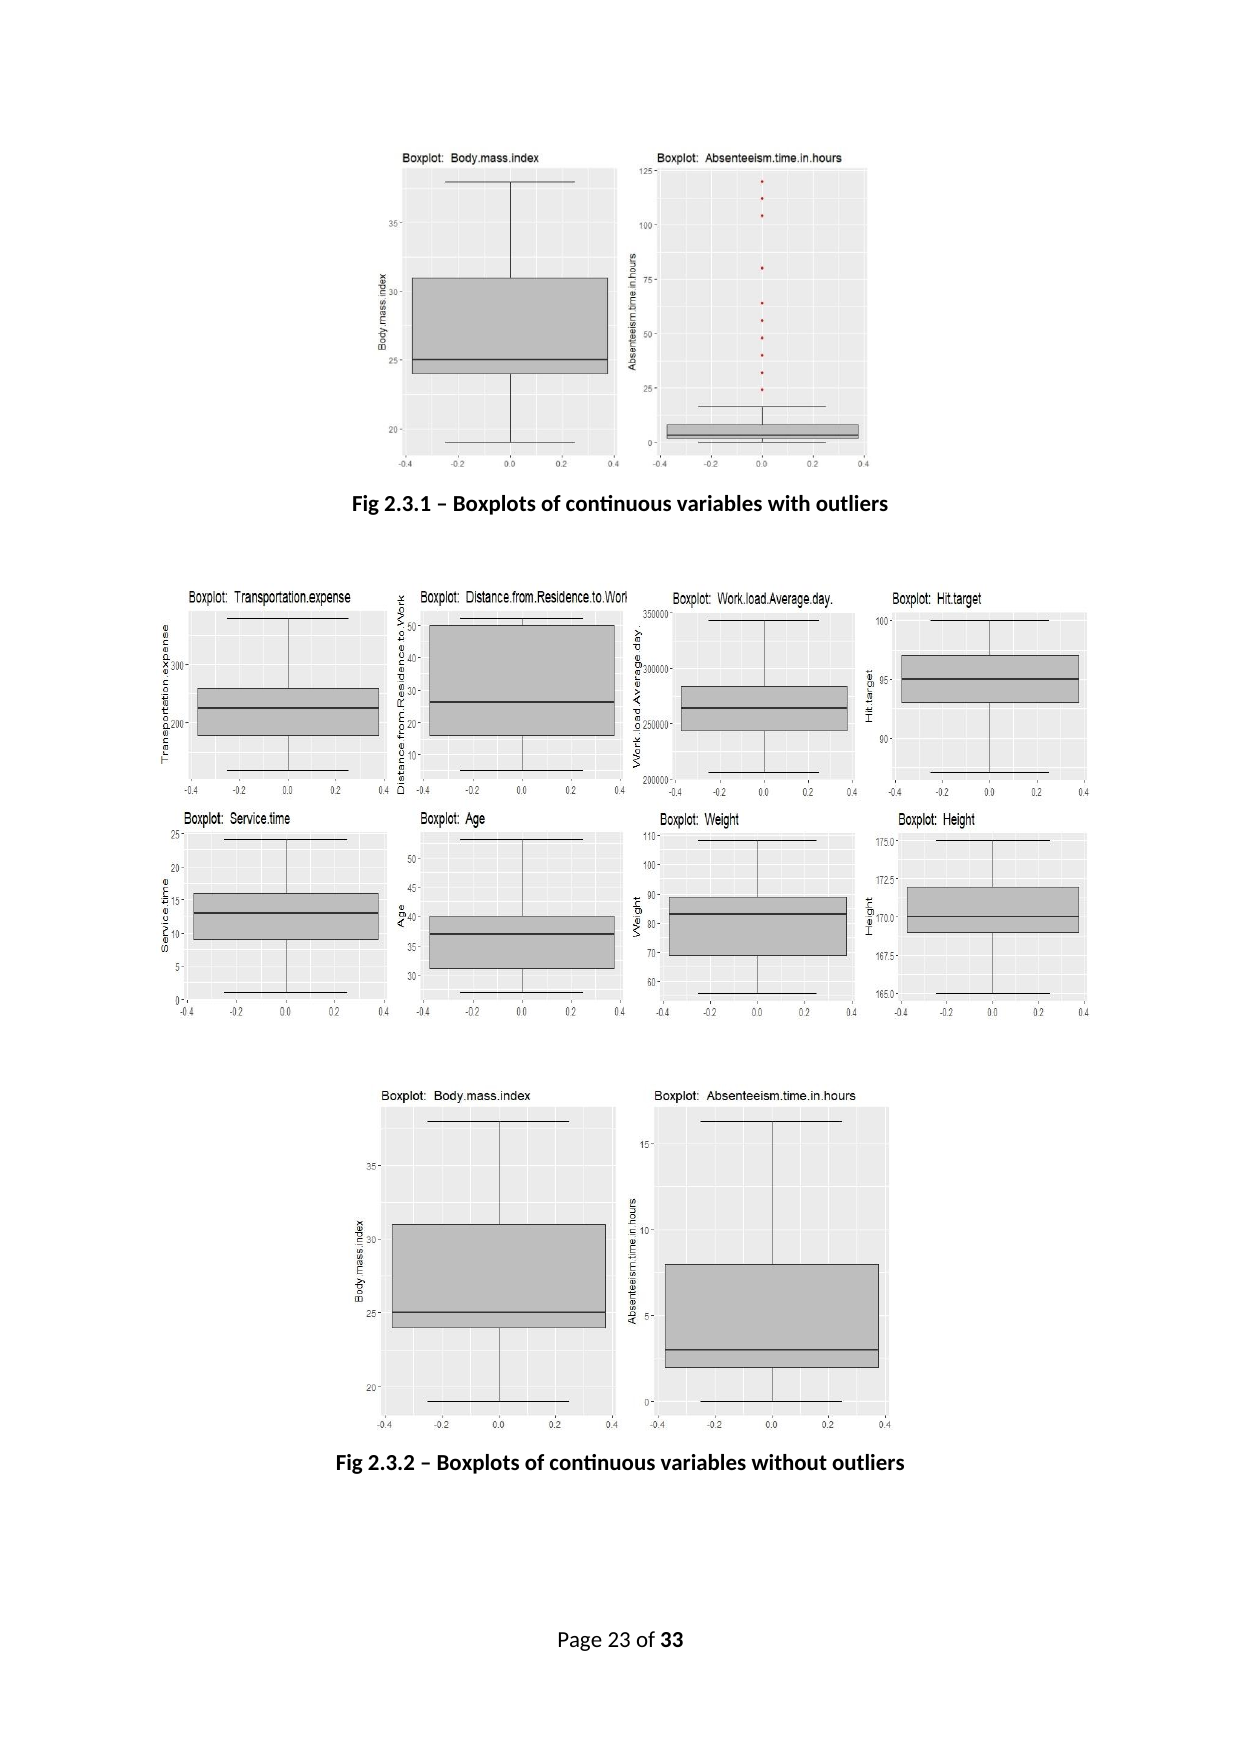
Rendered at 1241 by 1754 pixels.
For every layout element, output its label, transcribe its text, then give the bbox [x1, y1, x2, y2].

text Fig 2.3.1 – Boxplots of continuous variables with outliers [284, 489, 956, 517]
picture [155, 583, 1090, 1025]
picture [372, 147, 872, 467]
picture [348, 1084, 894, 1431]
